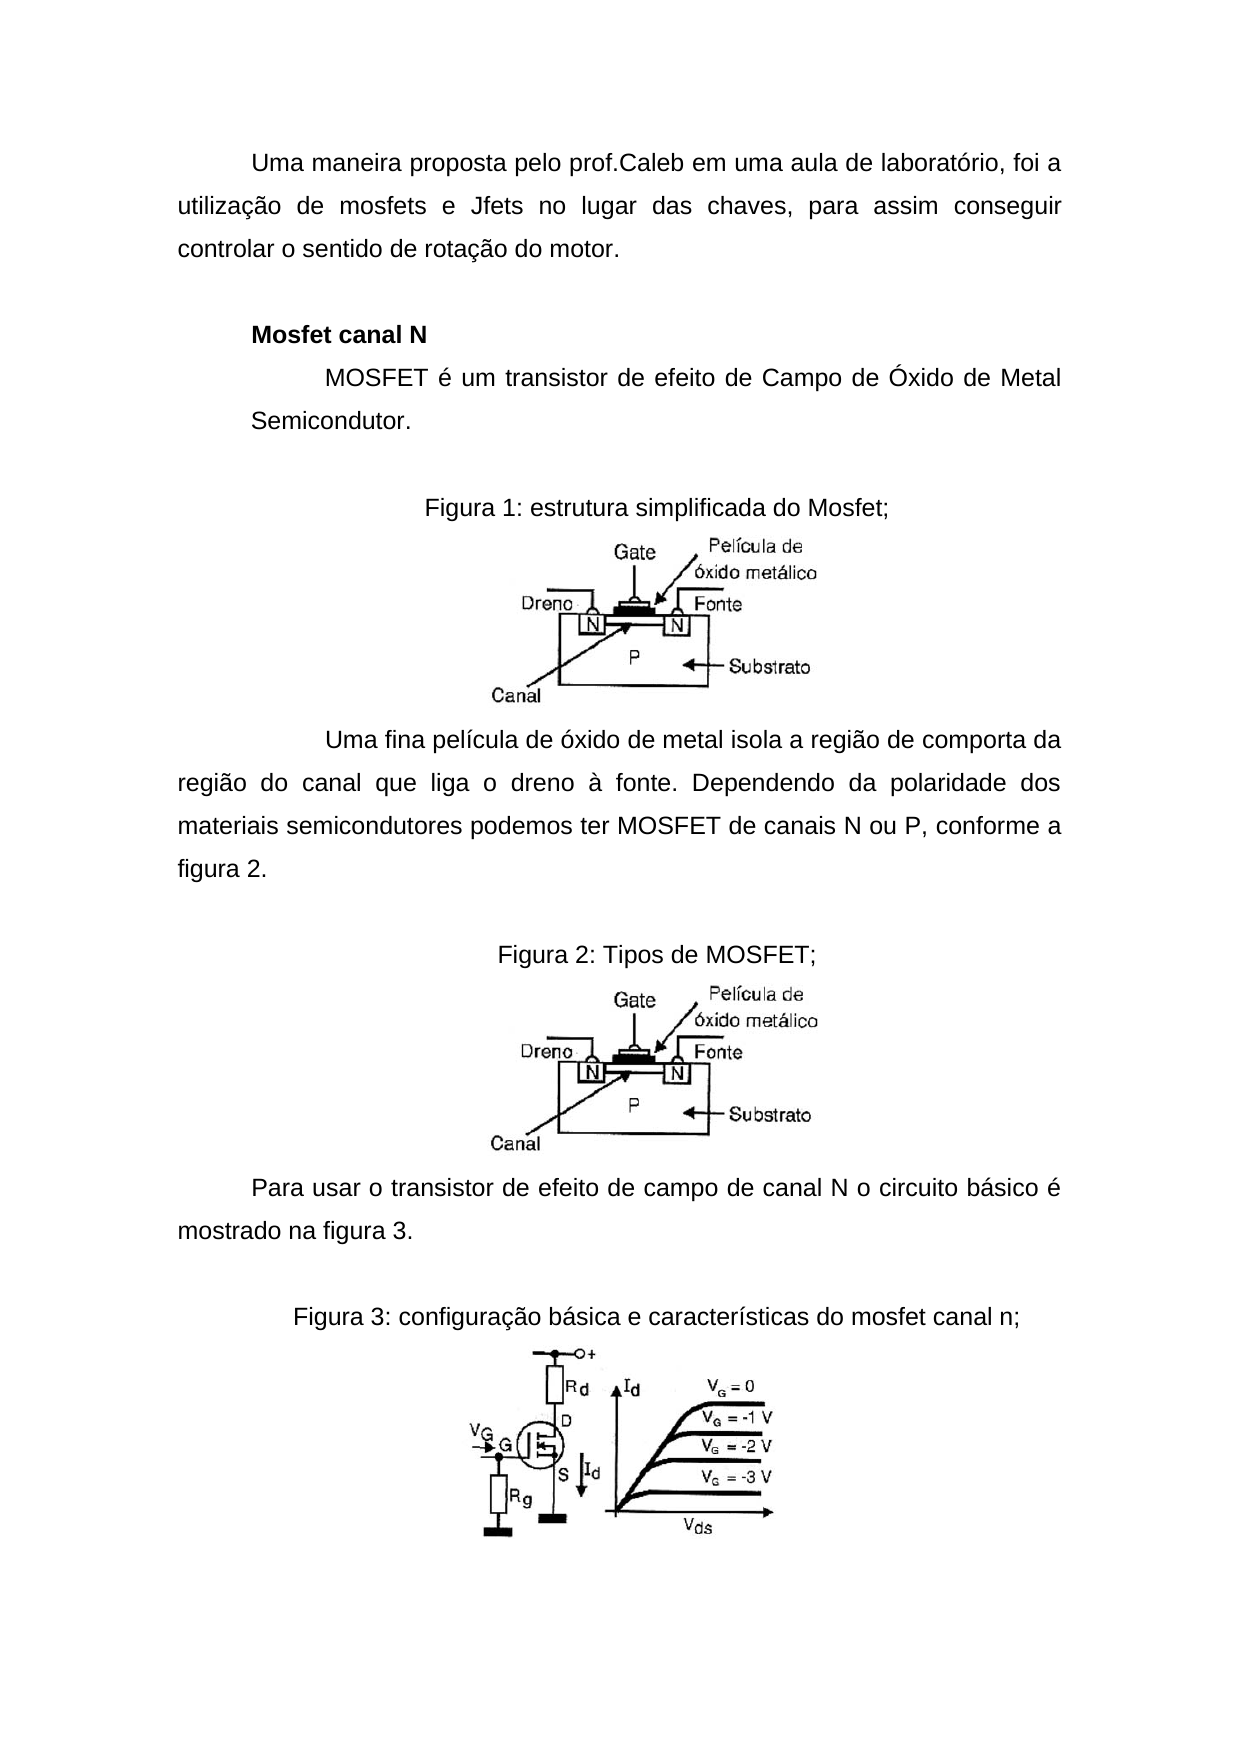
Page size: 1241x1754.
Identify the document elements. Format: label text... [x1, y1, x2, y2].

picture [486, 983, 828, 1159]
text MOSFET é um transistor de efeito de Campo de Óxido de Metal Semicondutor. [251, 363, 1063, 435]
text Uma fina película de óxido de metal isola a região de comporta da região do canal que liga o dreno à fonte. Dependendo da polaridade dos materiais semicondutores podemos ter MOSFET de canais N ou P, conforme a figura 2. [177, 724, 1063, 883]
picture [487, 535, 827, 711]
text Figura 2: Tipos de MOSFET; [177, 940, 1063, 969]
text Para usar o transistor de efeito de campo de canal N o circuito básico é mostrado na figura 3. [177, 1173, 1063, 1245]
text Uma maneira proposta pelo prof.Caleb em uma aula de laboratório, foi a utilização de mosfets e Jfets no lugar das chaves, para assim conseguir controlar o sentido de rotação do motor. [177, 148, 1063, 263]
text Figura 1: estrutura simplificada do Mosfet; [177, 493, 1063, 521]
picture [461, 1345, 779, 1544]
text Mosfet canal N [177, 320, 1063, 349]
